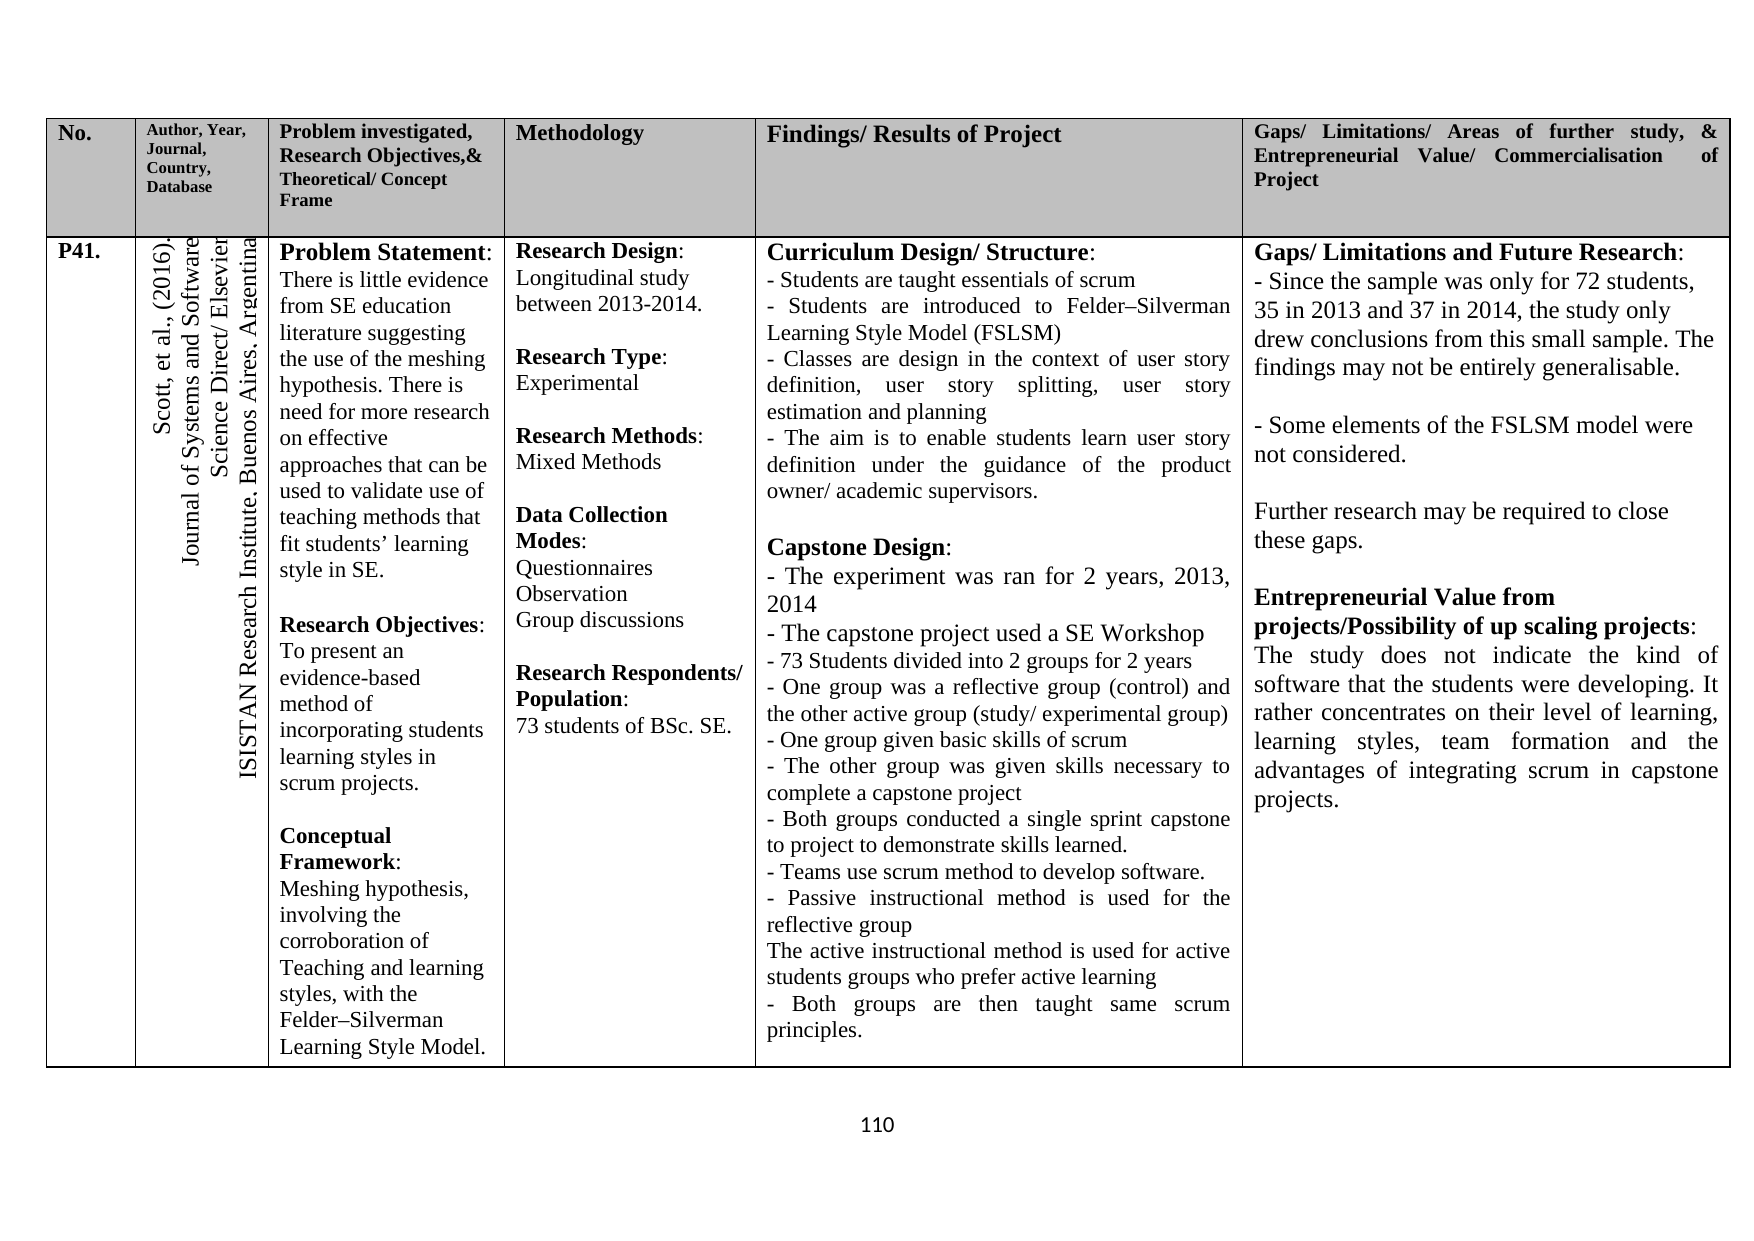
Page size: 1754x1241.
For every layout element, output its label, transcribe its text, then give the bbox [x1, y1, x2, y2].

table_cell Author, Year, Journal, Country, Database [136, 119, 268, 236]
table_cell Curriculum Design/ Structure: - Students are taught essentials of scrum - Students are introduced to Felder–Silverman Learning Style Model (FSLSM) - Classes are design in the context of user story definition, user story splitting, user story estimation and planning - The aim is to enable students learn user story definition under the guidance of the product owner/ academic supervisors. Capstone Design: - The experiment was ran for 2 years, 2013, 2014 - The capstone project used a SE Workshop - 73 Students divided into 2 groups for 2 years - One group was a reflective group (control) and the other active group (study/ experimental group) - One group given basic skills of scrum - The other group was given skills necessary to complete a capstone project - Both groups conducted a single sprint capstone to project to demonstrate skills learned. - Teams use scrum method to develop software. - Passive instructional method is used for the reflective group The active instructional method is used for active students groups who prefer active learning - Both groups are then taught same scrum principles. [756, 238, 1242, 1066]
table_cell Scott, et al., (2016). Journal of Systems and Software Science Direct/ Elsevier ISISTAN Research Institute, Buenos Aires, Argentina [136, 238, 268, 1066]
table_cell Research Design: Longitudinal study between 2013-2014. Research Type: Experimental Research Methods: Mixed Methods Data Collection Modes: Questionnaires Observation Group discussions Research Respondents/ Population: 73 students of BSc. SE. [505, 238, 755, 1066]
table_cell Gaps/ Limitations and Future Research: - Since the sample was only for 72 students, 35 in 2013 and 37 in 2014, the study only drew conclusions from this small sample. The findings may not be entirely generalisable. - Some elements of the FSLSM model were not considered. Further research may be required to close these gaps. Entrepreneurial Value from projects/Possibility of up scaling projects: The study does not indicate the kind of software that the students were developing. It rather concentrates on their level of learning, learning styles, team formation and the advantages of integrating scrum in capstone projects. [1243, 238, 1729, 1066]
table_cell No. [47, 119, 135, 236]
table_cell Problem Statement: There is little evidence from SE education literature suggesting the use of the meshing hypothesis. There is need for more research on effective approaches that can be used to validate use of teaching methods that fit students’ learning style in SE. Research Objectives: To present an evidence-based method of incorporating students learning styles in scrum projects. Conceptual Framework: Meshing hypothesis, involving the corroboration of Teaching and learning styles, with the Felder–Silverman Learning Style Model. [269, 238, 504, 1066]
table_cell Findings/ Results of Project [756, 119, 1242, 236]
table_cell Gaps/ Limitations/ Areas of further study, & Entrepreneurial Value/ Commercialisation of Project [1243, 119, 1729, 236]
table_cell P41. [47, 238, 135, 1066]
table_cell Problem investigated, Research Objectives,& Theoretical/ Concept Frame [269, 119, 504, 236]
table_cell Methodology [505, 119, 755, 236]
